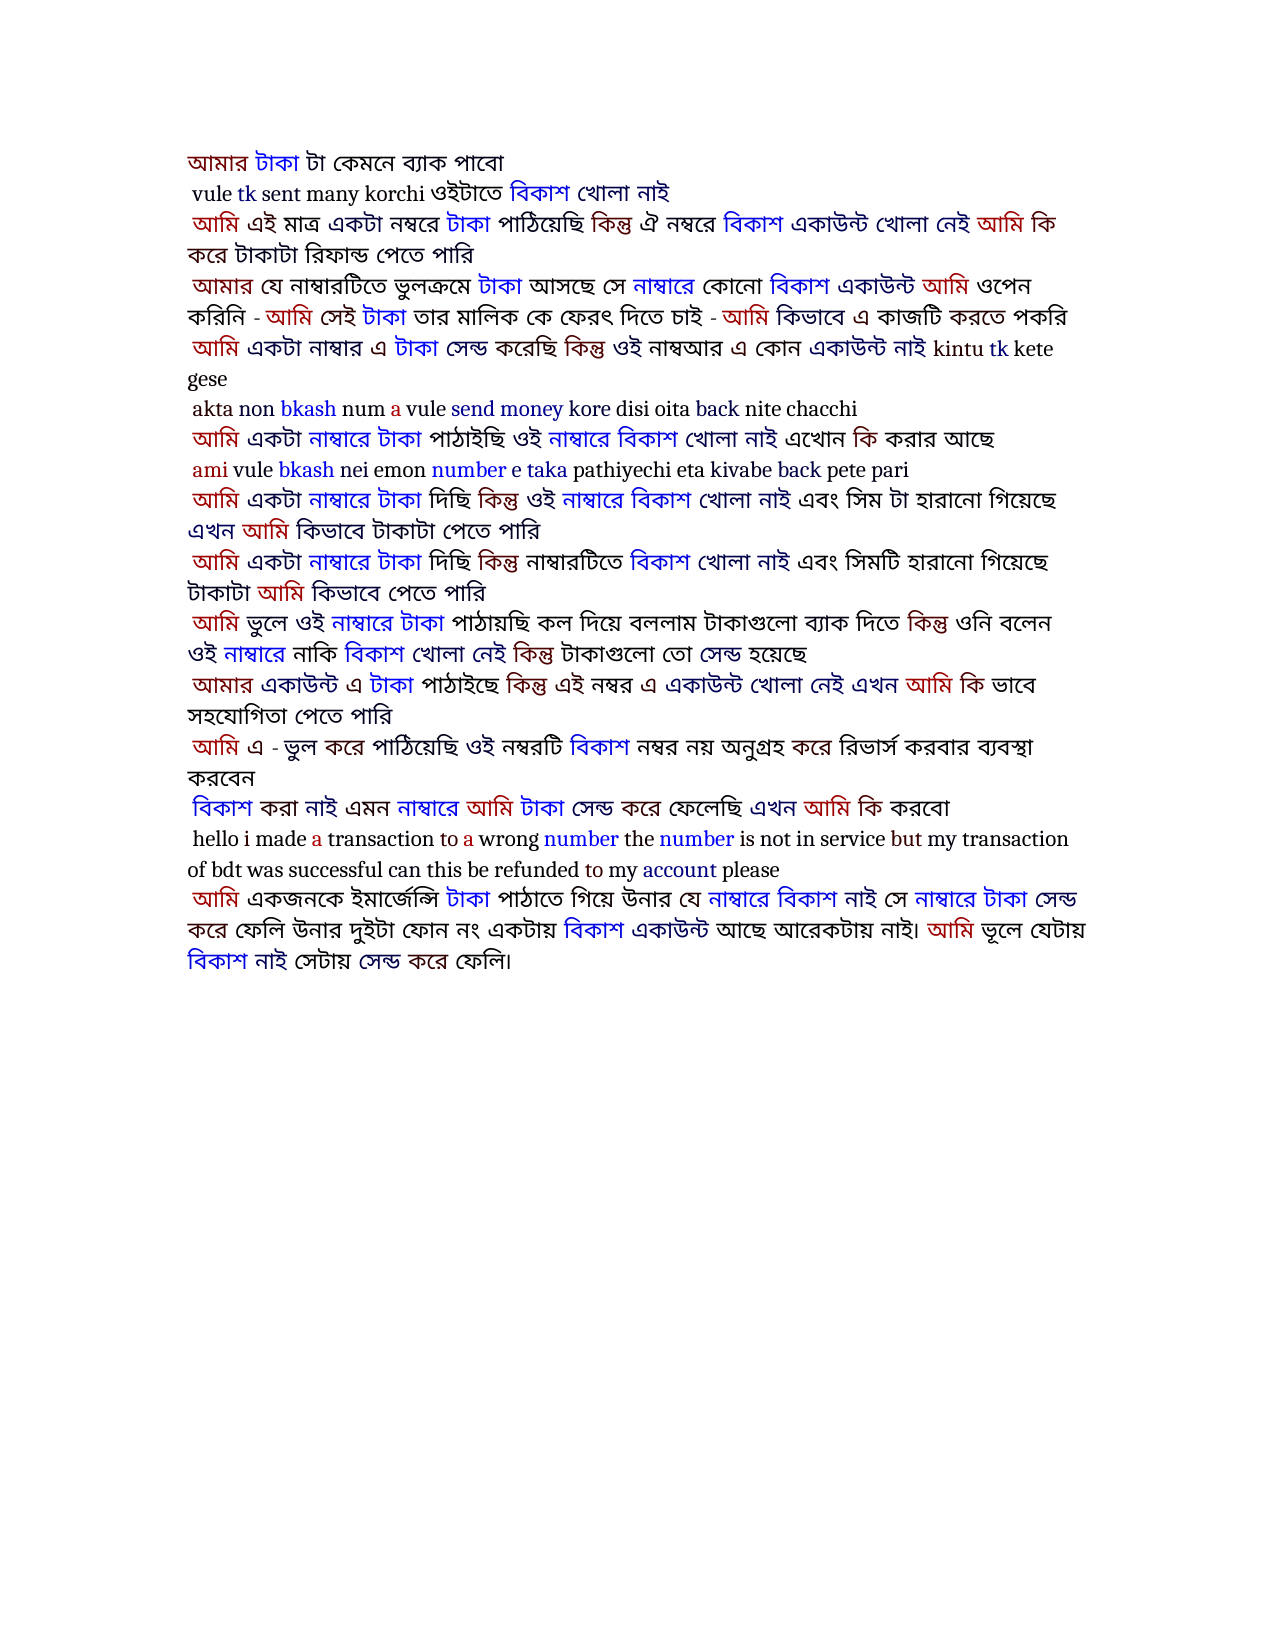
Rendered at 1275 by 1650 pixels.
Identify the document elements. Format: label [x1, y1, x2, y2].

text [187, 150, 1087, 1005]
